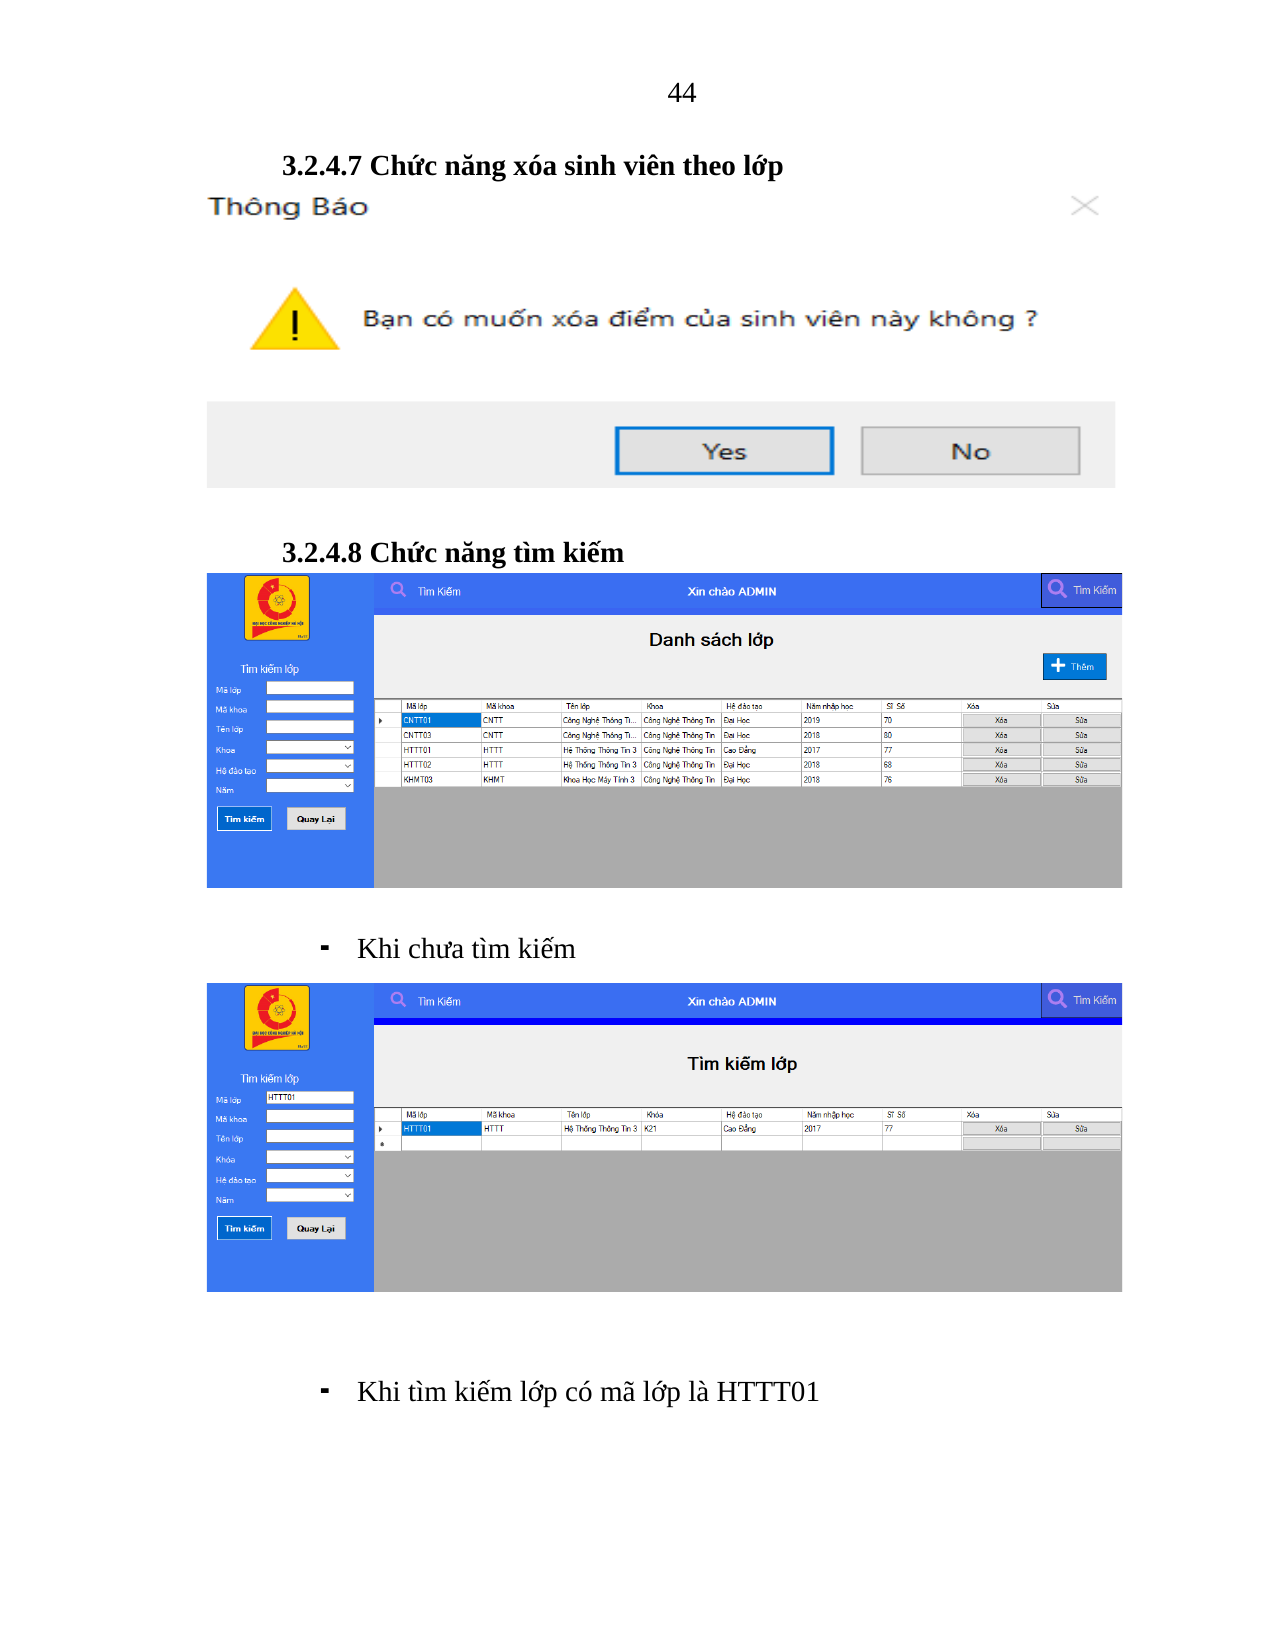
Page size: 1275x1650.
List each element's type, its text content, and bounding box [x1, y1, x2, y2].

subtitle 3.2.4.8 Chức năng tìm kiếm [207, 535, 1157, 569]
subtitle 3.2.4.7 Chức năng xóa sinh viên theo lớp [207, 148, 1157, 181]
list Khi tìm kiếm lớp có mã lớp là HTTT01 [319, 1374, 1157, 1408]
list Khi chưa tìm kiếm [319, 931, 1157, 964]
picture [206, 186, 1116, 488]
picture [206, 573, 1123, 888]
picture [206, 983, 1123, 1292]
